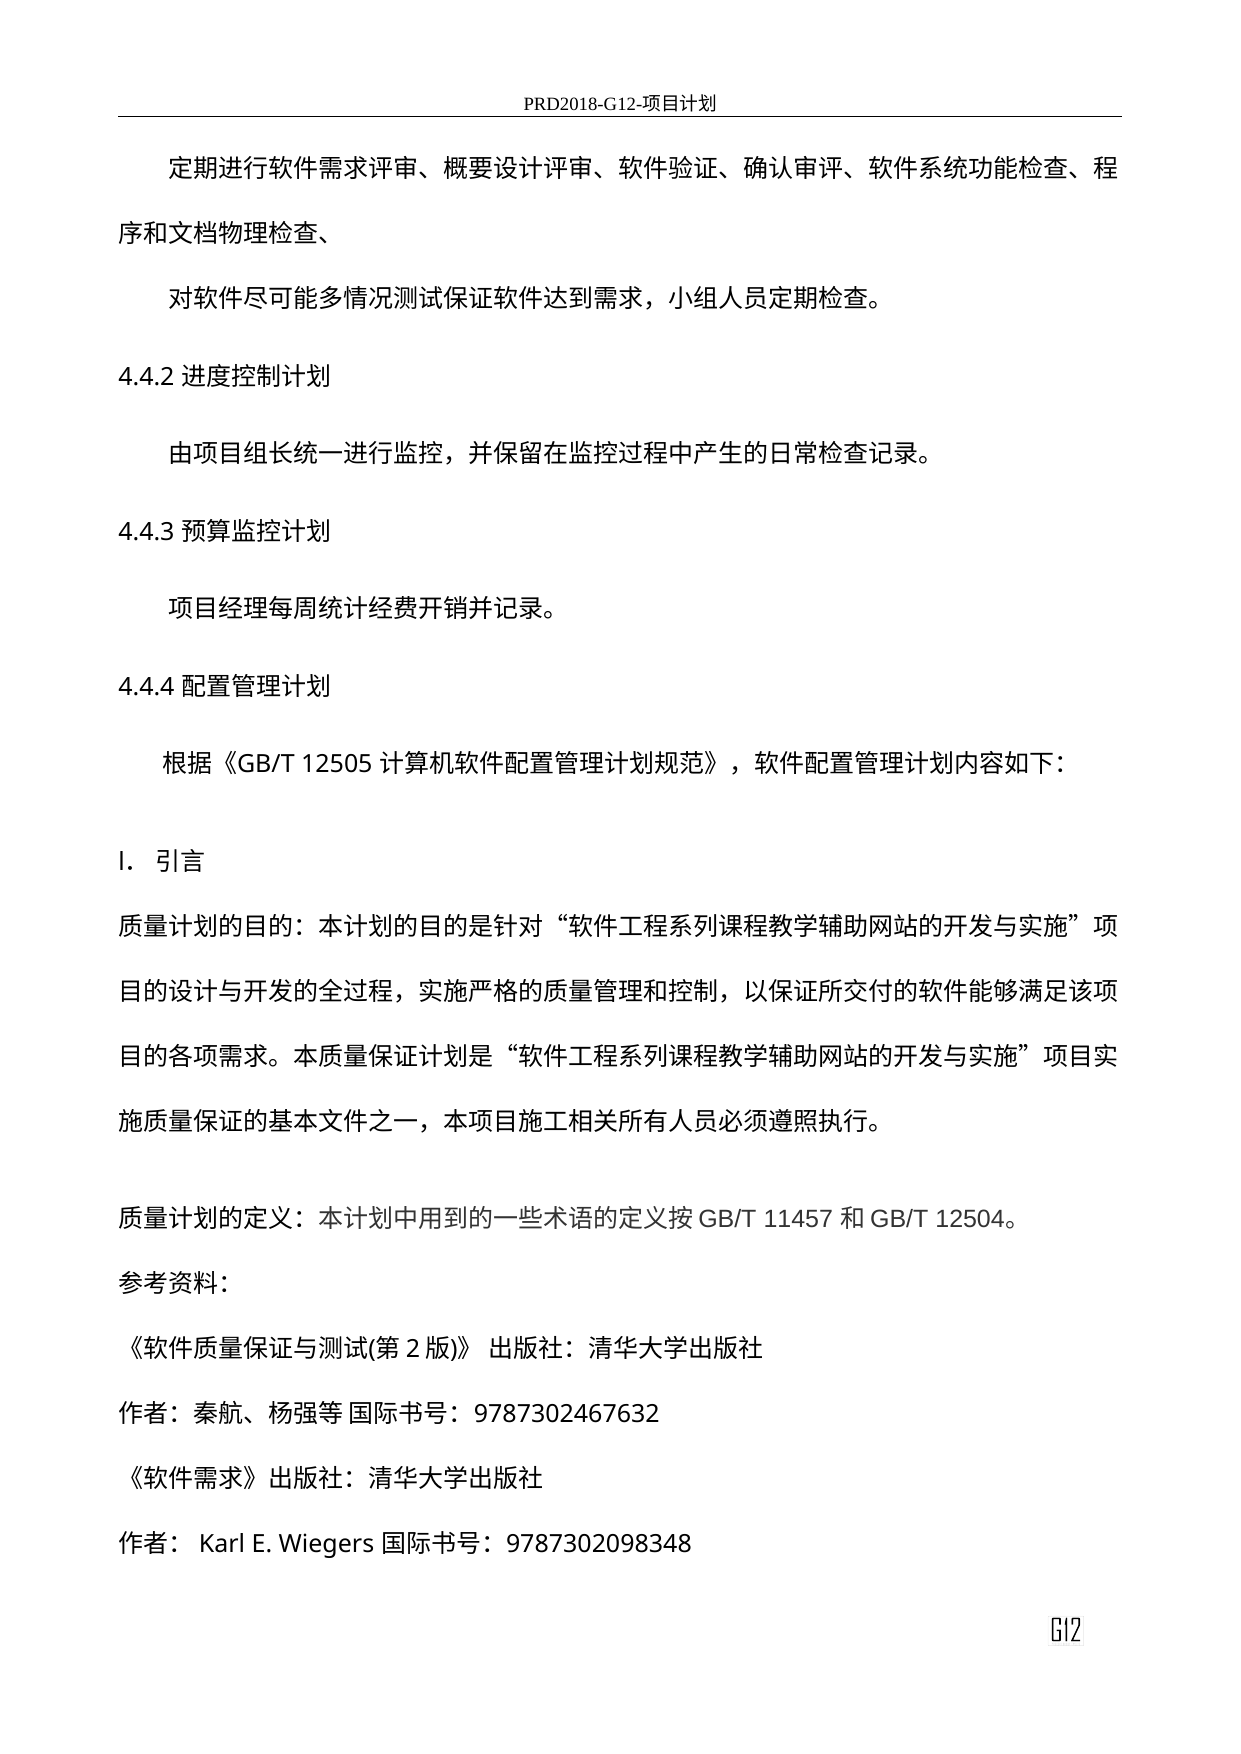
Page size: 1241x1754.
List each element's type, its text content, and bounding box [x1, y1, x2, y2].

text 4.4.4 配置管理计划 [118, 652, 1122, 717]
text 质量计划的目的：本计划的目的是针对“软件工程系列课程教学辅助网站的开发与实施”项目的设计与开发的全过程，实施严格的质量管理和控制，以保证所交付的软件能够满足该项目的各项需求。本质量保证计划是“软件工程系列课程教学辅助网站的开发与实施”项目实施质量保证的基本文件之一，本项目施工相关所有人员必须遵照执行。 [118, 892, 1122, 1152]
text 4.4.2 进度控制计划 [118, 342, 1122, 407]
text 根据《GB/T 12505 计算机软件配置管理计划规范》，软件配置管理计划内容如下： [118, 729, 1122, 794]
text 4.4.3 预算监控计划 [118, 497, 1122, 562]
text 作者：秦航、杨强等 国际书号：9787302467632 [118, 1379, 1122, 1444]
text 《软件质量保证与测试(第2版)》 出版社：清华大学出版社 [118, 1314, 1122, 1379]
text 由项目组长统一进行监控，并保留在监控过程中产生的日常检查记录。 [118, 419, 1122, 484]
picture [1047, 1613, 1085, 1651]
text 参考资料： [118, 1249, 1122, 1314]
text 对软件尽可能多情况测试保证软件达到需求，小组人员定期检查。 [118, 264, 1122, 329]
text 项目经理每周统计经费开销并记录。 [118, 574, 1122, 639]
text 定期进行软件需求评审、概要设计评审、软件验证、确认审评、软件系统功能检查、程序和文档物理检查、 [118, 134, 1122, 264]
text 质量计划的定义：本计划中用到的一些术语的定义按GB/T 11457 和GB/T 12504。 [118, 1184, 1122, 1249]
text 作者： Karl E. Wiegers 国际书号：9787302098348 [118, 1509, 1122, 1574]
text l． 引言 [118, 827, 1122, 892]
text 《软件需求》出版社：清华大学出版社 [118, 1444, 1122, 1509]
